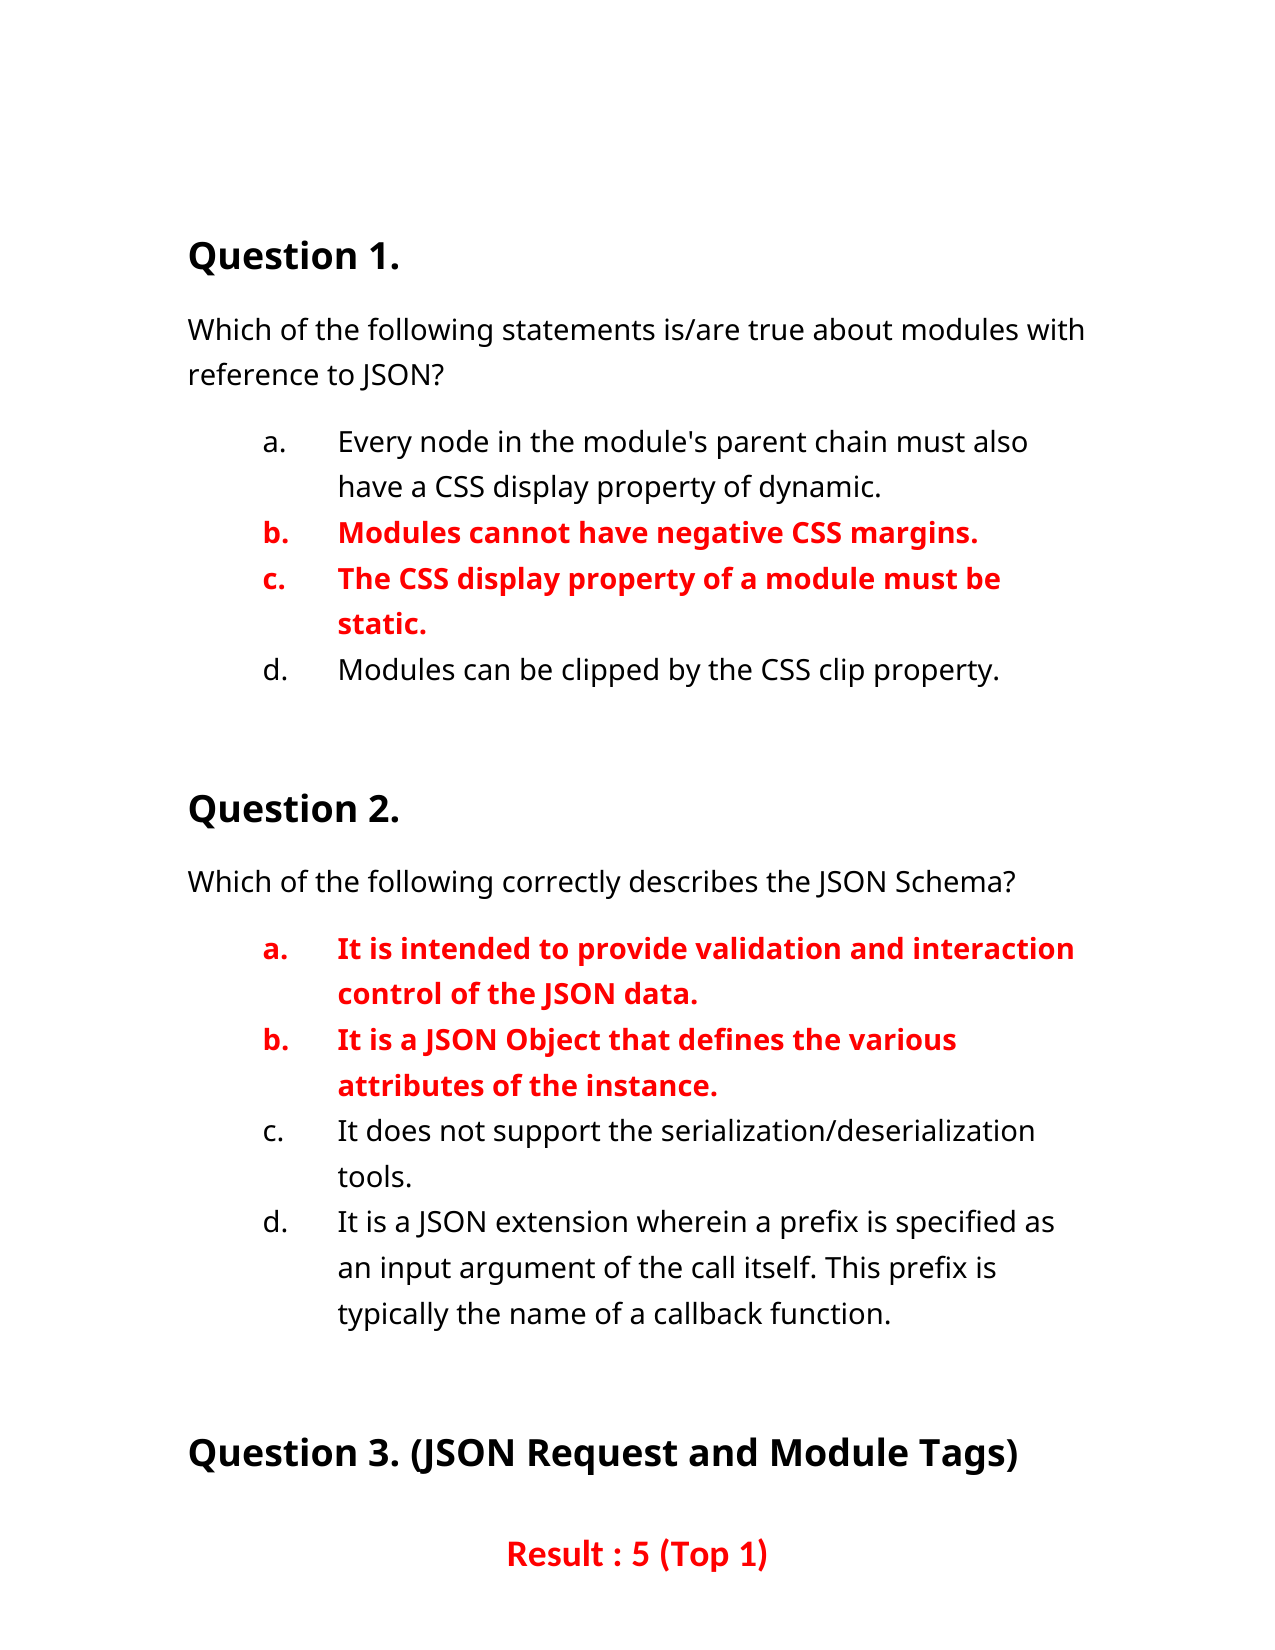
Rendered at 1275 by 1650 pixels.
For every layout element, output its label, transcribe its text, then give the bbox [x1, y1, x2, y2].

list Every node in the module's parent chain must also have a CSS display property of dynamic. [262, 421, 1087, 506]
list Modules cannot have negative CSS margins. [262, 512, 1087, 552]
list The CSS display property of a module must be static. [262, 558, 1087, 643]
list It is a JSON extension wherein a prefix is specified as an input argument of the call itself. This prefix is typically the name of a callback function. [262, 1202, 1087, 1333]
text Question 3. (JSON Request and Module Tags) [187, 1426, 1087, 1477]
list It does not support the serialization/deserialization tools. [262, 1111, 1087, 1196]
text Which of the following correctly describes the JSON Schema? [187, 862, 1087, 901]
text Question 1. [187, 229, 1087, 281]
text Question 2. [187, 782, 1087, 833]
text Which of the following statements is/are true about modules with reference to JSON? [187, 309, 1087, 394]
list It is a JSON Object that defines the various attributes of the instance. [262, 1019, 1087, 1104]
list It is intended to provide validation and interaction control of the JSON data. [262, 928, 1087, 1013]
list Modules can be clipped by the CSS clip property. [262, 649, 1087, 689]
